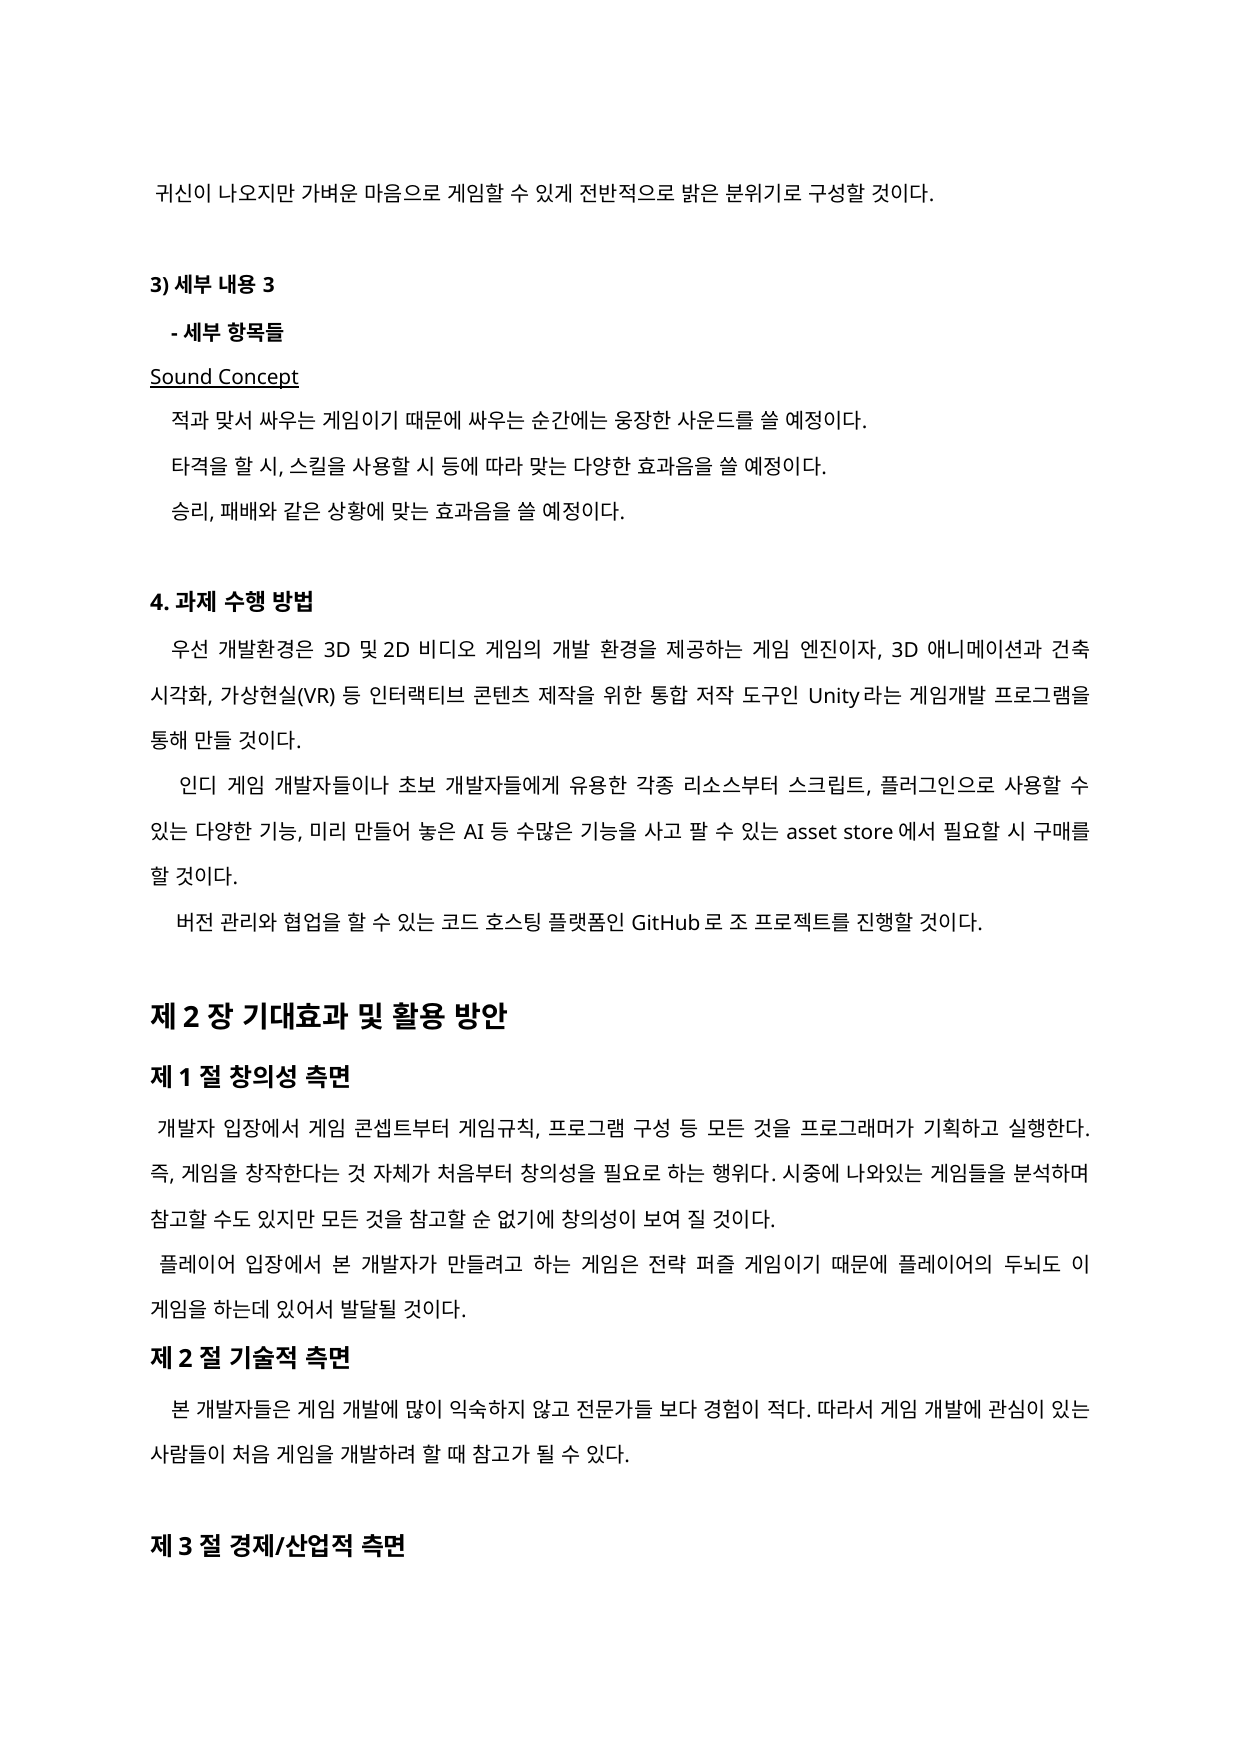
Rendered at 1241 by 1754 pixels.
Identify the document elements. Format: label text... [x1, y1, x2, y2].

text 제3 절 경제/산업적 측면 [150, 1527, 1090, 1563]
text Sound Concept [150, 362, 1090, 391]
text - 세부 항목들 [150, 317, 1090, 347]
text 귀신이 나오지만 가벼운 마음으로 게임할 수 있게 전반적으로 밝은 분위기로 구성할 것이다. [150, 177, 1090, 207]
text 4. 과제 수행 방법 [150, 583, 1090, 617]
text 제2 장 기대효과 및 활용 방안 [150, 994, 1090, 1036]
text 제2 절 기술적 측면 [150, 1339, 1090, 1375]
text 타격을 할 시, 스킬을 사용할 시 등에 따라 맞는 다양한 효과음을 쓸 예정이다. [150, 450, 1090, 480]
text 본 개발자들은 게임 개발에 많이 익숙하지 않고 전문가들 보다 경험이 적다. 따라서 게임 개발에 관심이 있는 사람들이 처음 게임을 개발하려 할 때 참고가 될 수 있다. [150, 1393, 1090, 1469]
text 제1 절 창의성 측면 [150, 1058, 1090, 1094]
text 승리, 패배와 같은 상황에 맞는 효과음을 쓸 예정이다. [150, 496, 1090, 526]
text 적과 맞서 싸우는 게임이기 때문에 싸우는 순간에는 웅장한 사운드를 쓸 예정이다. [150, 405, 1090, 435]
text 플레이어 입장에서 본 개발자가 만들려고 하는 게임은 전략 퍼즐 게임이기 때문에 플레이어의 두뇌도 이 게임을 하는데 있어서 발달될 것이다. [150, 1248, 1090, 1324]
text 개발자 입장에서 게임 콘셉트부터 게임규칙, 프로그램 구성 등 모든 것을 프로그래머가 기획하고 실행한다. 즉, 게임을 창작한다는 것 자체가 처음부터 창의성을 필요로 하는 행위다. 시중에 나와있는 게임들을 분석하며 참고할 수도 있지만 모든 것을 참고할 순 없기에 창의성이 보여 질 것이다. [150, 1112, 1090, 1233]
text 버전 관리와 협업을 할 수 있는 코드 호스팅 플랫폼인 GitHub로 조 프로젝트를 진행할 것이다. [150, 906, 1090, 936]
text 인디 게임 개발자들이나 초보 개발자들에게 유용한 각종 리소스부터 스크립트, 플러그인으로 사용할 수 있는 다양한 기능, 미리 만들어 놓은 AI 등 수많은 기능을 사고 팔 수 있는 asset store에서 필요할 시 구매를 할 것이다. [150, 770, 1090, 891]
text 우선 개발환경은 3D 및2D 비디오 게임의 개발 환경을 제공하는 게임 엔진이자, 3D 애니메이션과 건축 시각화, 가상현실(VR) 등 인터랙티브 콘텐츠 제작을 위한 통합 저작 도구인 Unity라는 게임개발 프로그램을 통해 만들 것이다. [150, 633, 1090, 755]
text 3) 세부 내용 3 [150, 268, 1090, 298]
